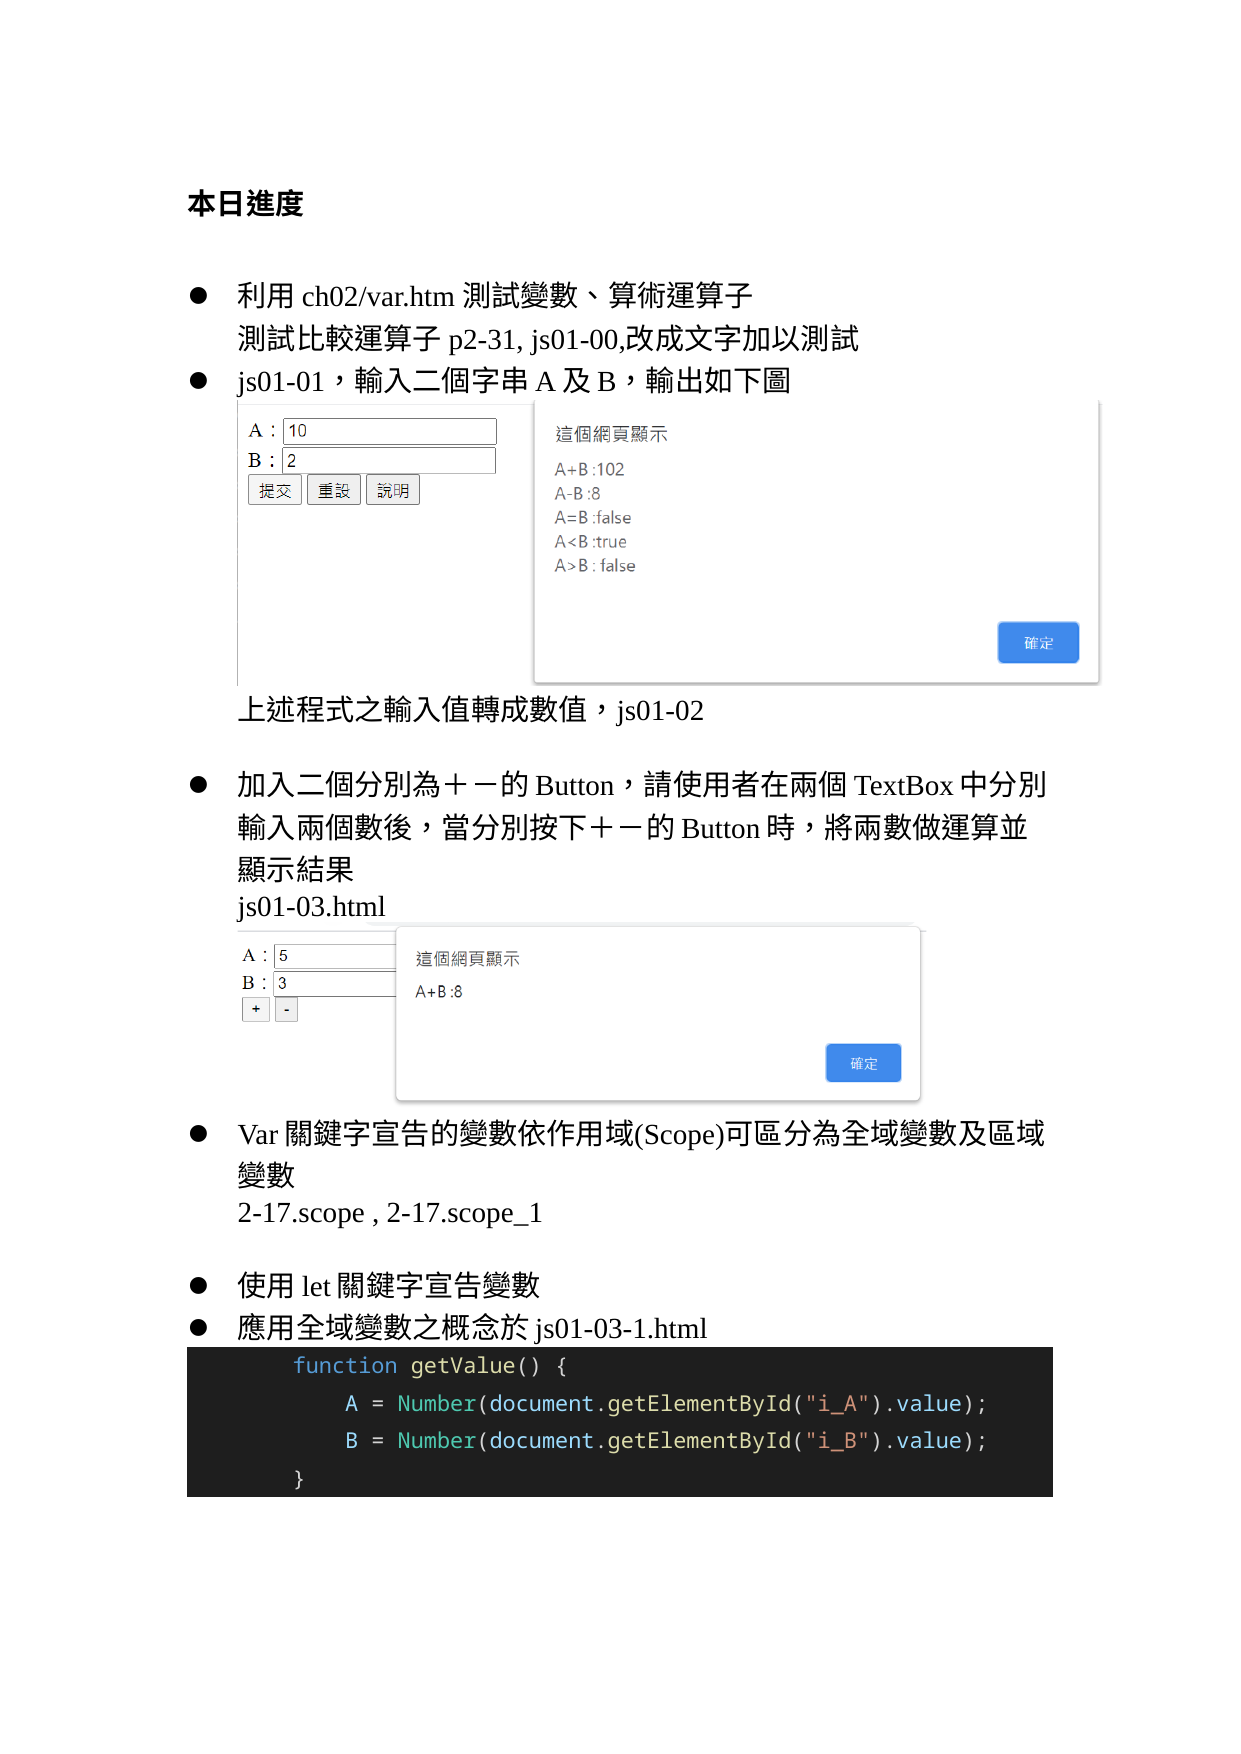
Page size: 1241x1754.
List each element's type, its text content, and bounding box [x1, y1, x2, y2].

text A = Number(document.getElementById("i_A").value); [187, 1384, 1053, 1422]
picture [237, 922, 927, 1111]
picture [237, 400, 1103, 686]
list 使用let關鍵字宣告變數 [187, 1262, 1053, 1304]
text } [187, 1459, 1053, 1497]
text B = Number(document.getElementById("i_B").value); [187, 1422, 1053, 1459]
list 利用ch02/var.htm 測試變數、算術運算子 測試比較運算子 p2-31, js01-00,改成文字加以測試 [187, 273, 1053, 358]
list Var關鍵字宣告的變數依作用域(Scope)可區分為全域變數及區域變數 [187, 1110, 1053, 1195]
list 2-17.scope , 2-17.scope_1 [237, 1195, 1053, 1228]
text function getValue() { [187, 1347, 1053, 1384]
list 應用全域變數之概念於js01-03-1.html [187, 1304, 1053, 1347]
text 本日進度 [187, 164, 1053, 239]
